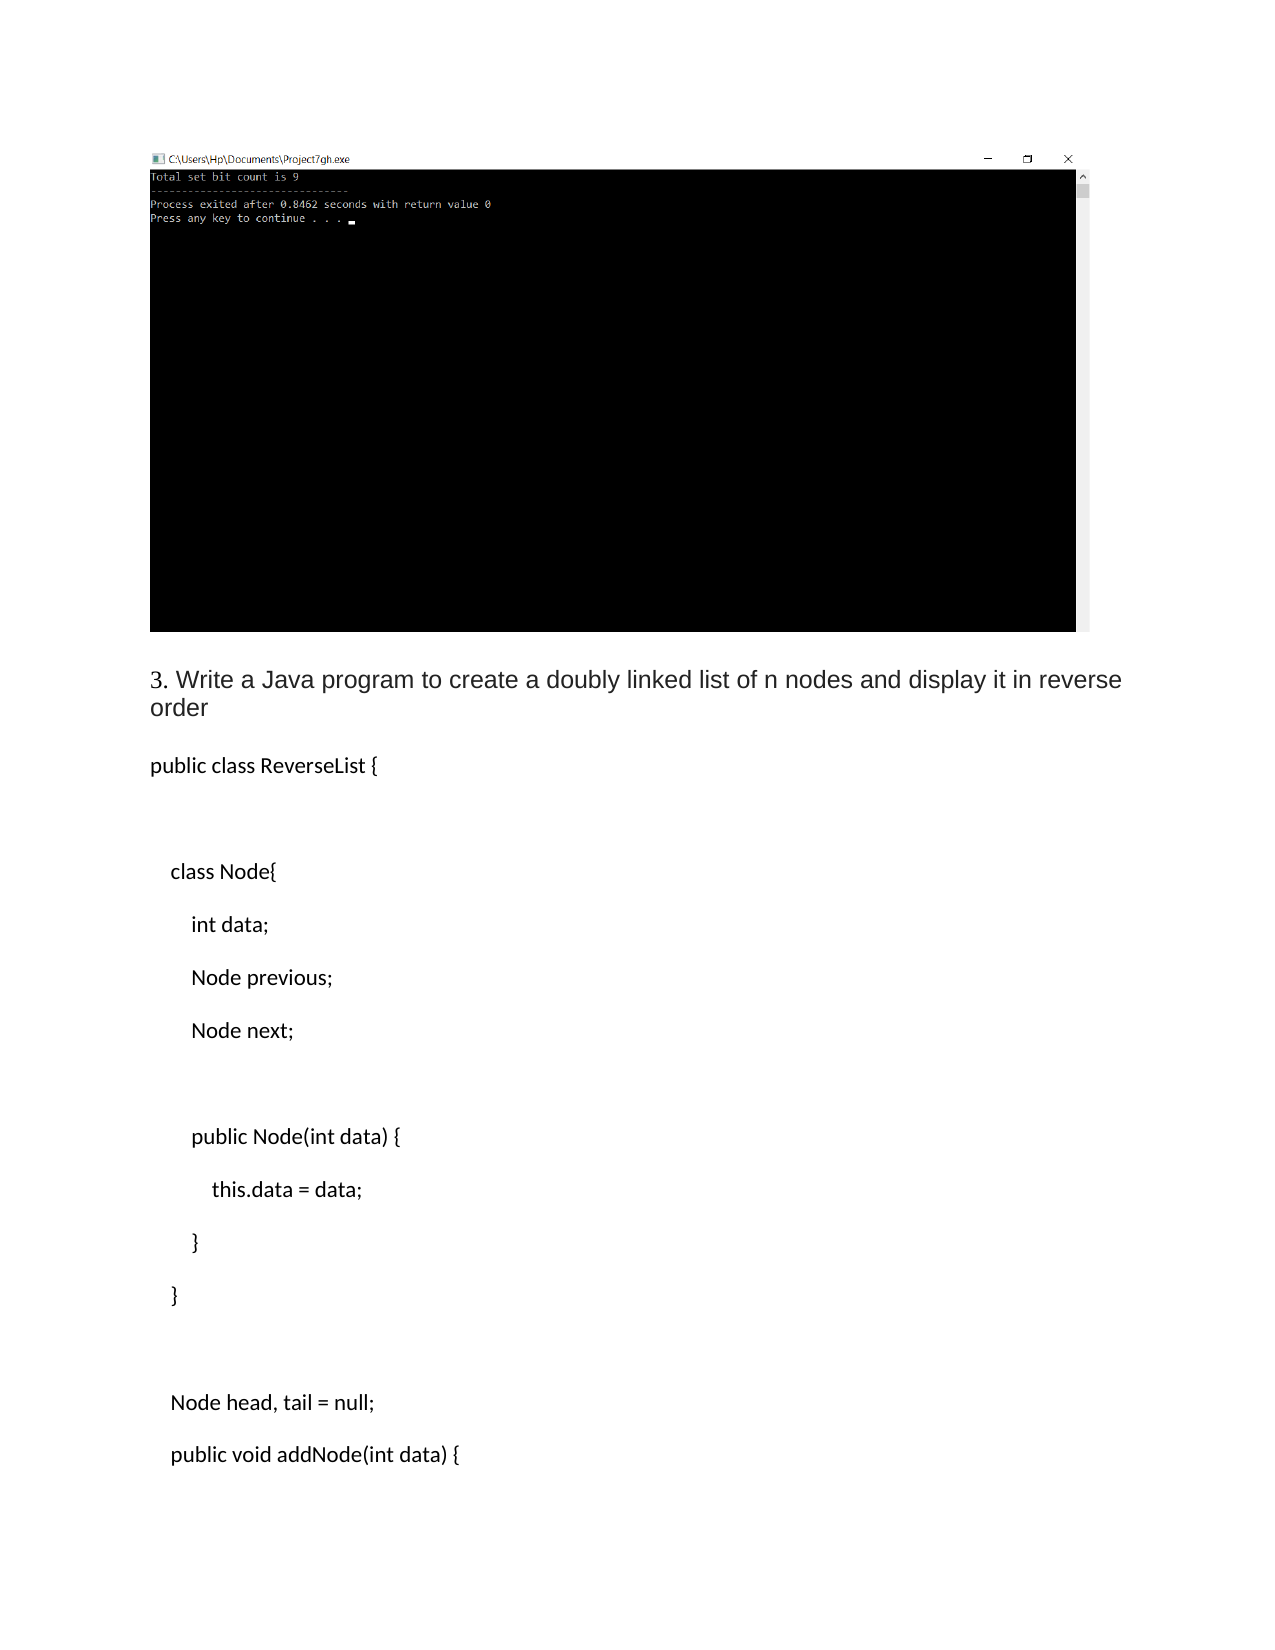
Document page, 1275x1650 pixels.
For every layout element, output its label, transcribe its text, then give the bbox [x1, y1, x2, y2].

text 3. Write a Java program to create a doubly linked list of n nodes and display it in reverse order [150, 664, 1125, 722]
text this.data = data; [150, 1176, 1125, 1203]
text public void addNode(int data) { [150, 1441, 1125, 1469]
text Node previous; [150, 963, 1125, 991]
text int data; [150, 910, 1125, 938]
text } [150, 1282, 1125, 1309]
text public class ReverseList { [150, 751, 1125, 779]
text Node head, tail = null; [150, 1388, 1125, 1416]
text class Node{ [150, 857, 1125, 885]
text public Node(int data) { [150, 1122, 1125, 1151]
text Node next; [150, 1016, 1125, 1044]
picture [150, 150, 1090, 632]
text } [150, 1228, 1125, 1257]
